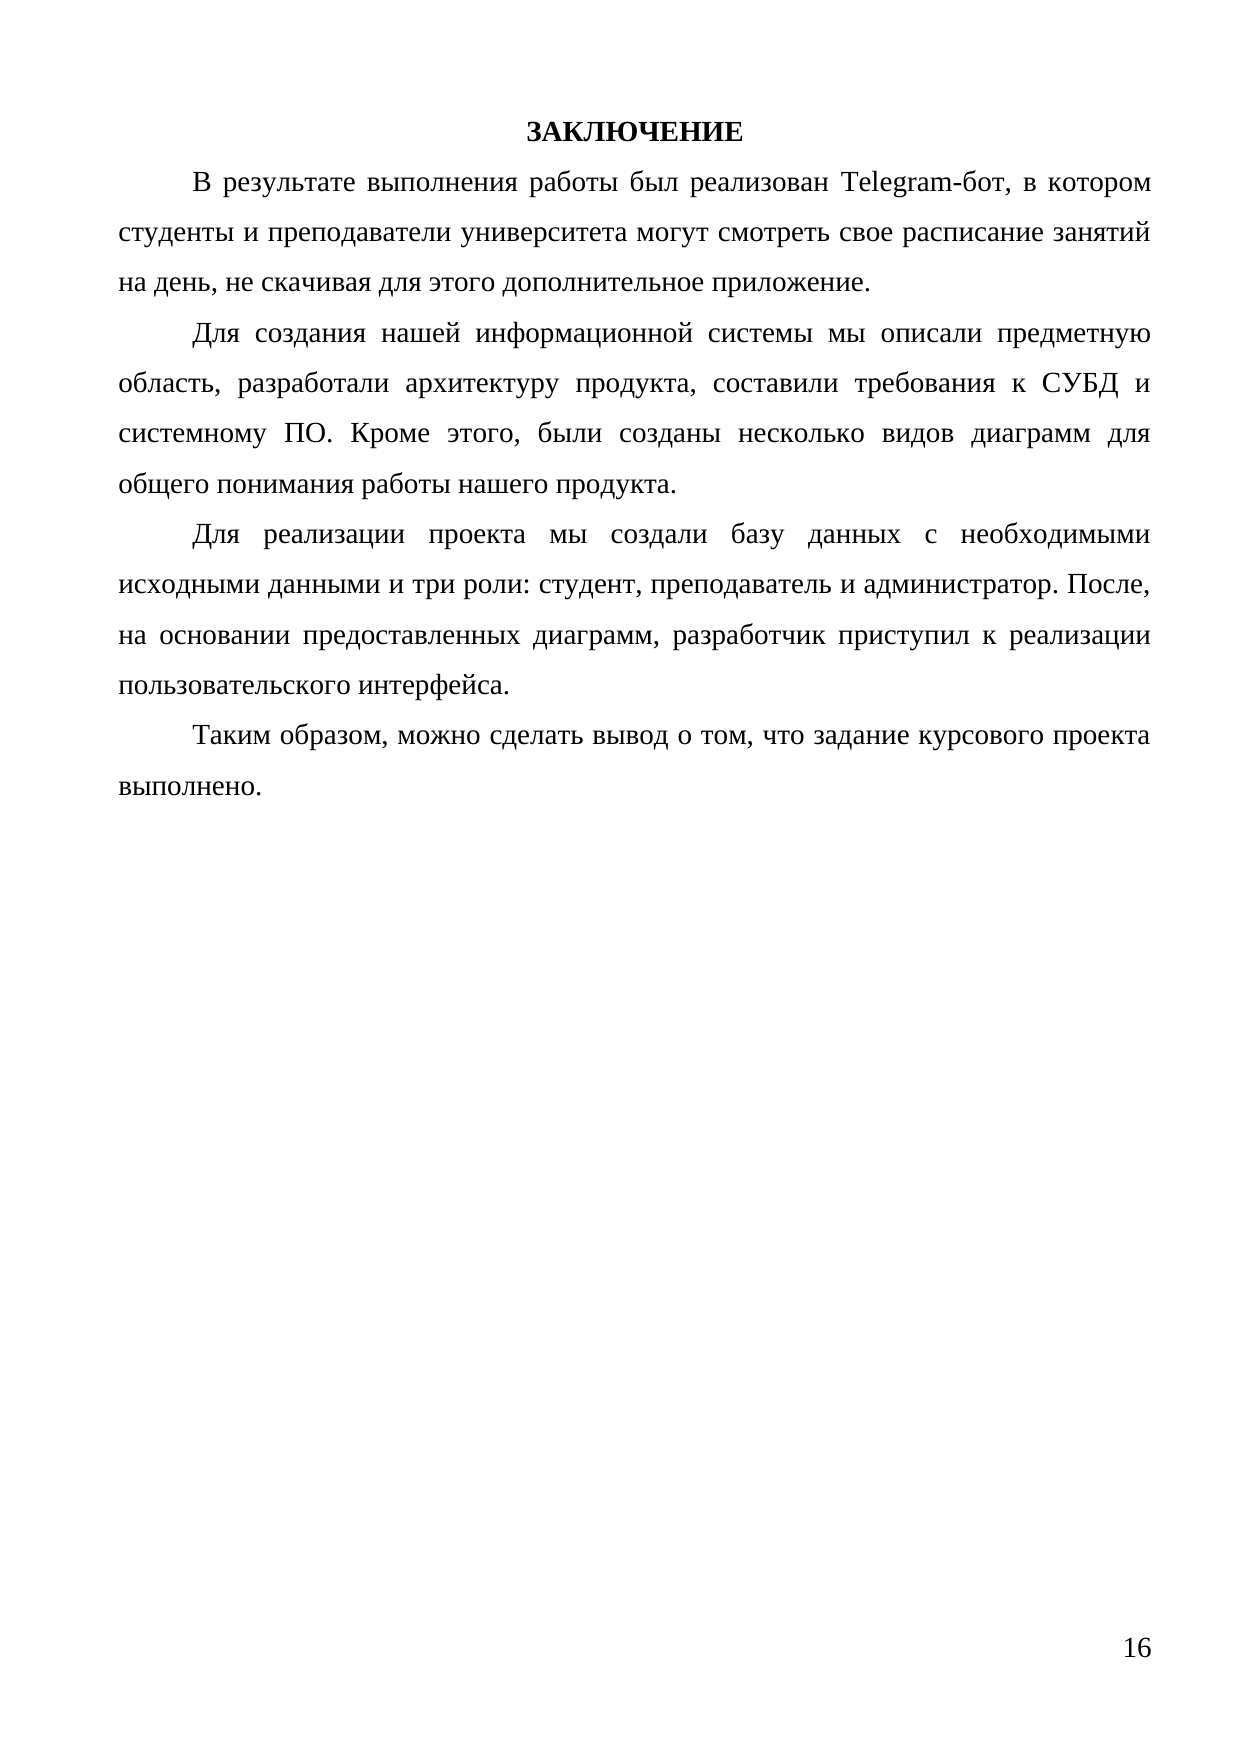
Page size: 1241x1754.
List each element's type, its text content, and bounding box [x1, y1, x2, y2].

text Для реализации проекта мы создали базу данных с необходимыми исходными данными и три роли: студент, преподаватель и администратор. После, на основании предоставленных диаграмм, разработчик приступил к реализации пользовательского интерфейса. [118, 516, 1152, 701]
text В результате выполнения работы был реализован Telegram-бот, в котором студенты и преподаватели университета могут смотреть свое расписание занятий на день, не скачивая для этого дополнительное приложение. [118, 164, 1152, 298]
text Таким образом, можно сделать вывод о том, что задание курсового проекта выполнено. [118, 717, 1152, 801]
subtitle ЗАКЛЮЧЕНИЕ [118, 114, 1152, 147]
text Для создания нашей информационной системы мы описали предметную область, разработали архитектуру продукта, составили требования к СУБД и системному ПО. Кроме этого, были созданы несколько видов диаграмм для общего понимания работы нашего продукта. [118, 315, 1152, 499]
